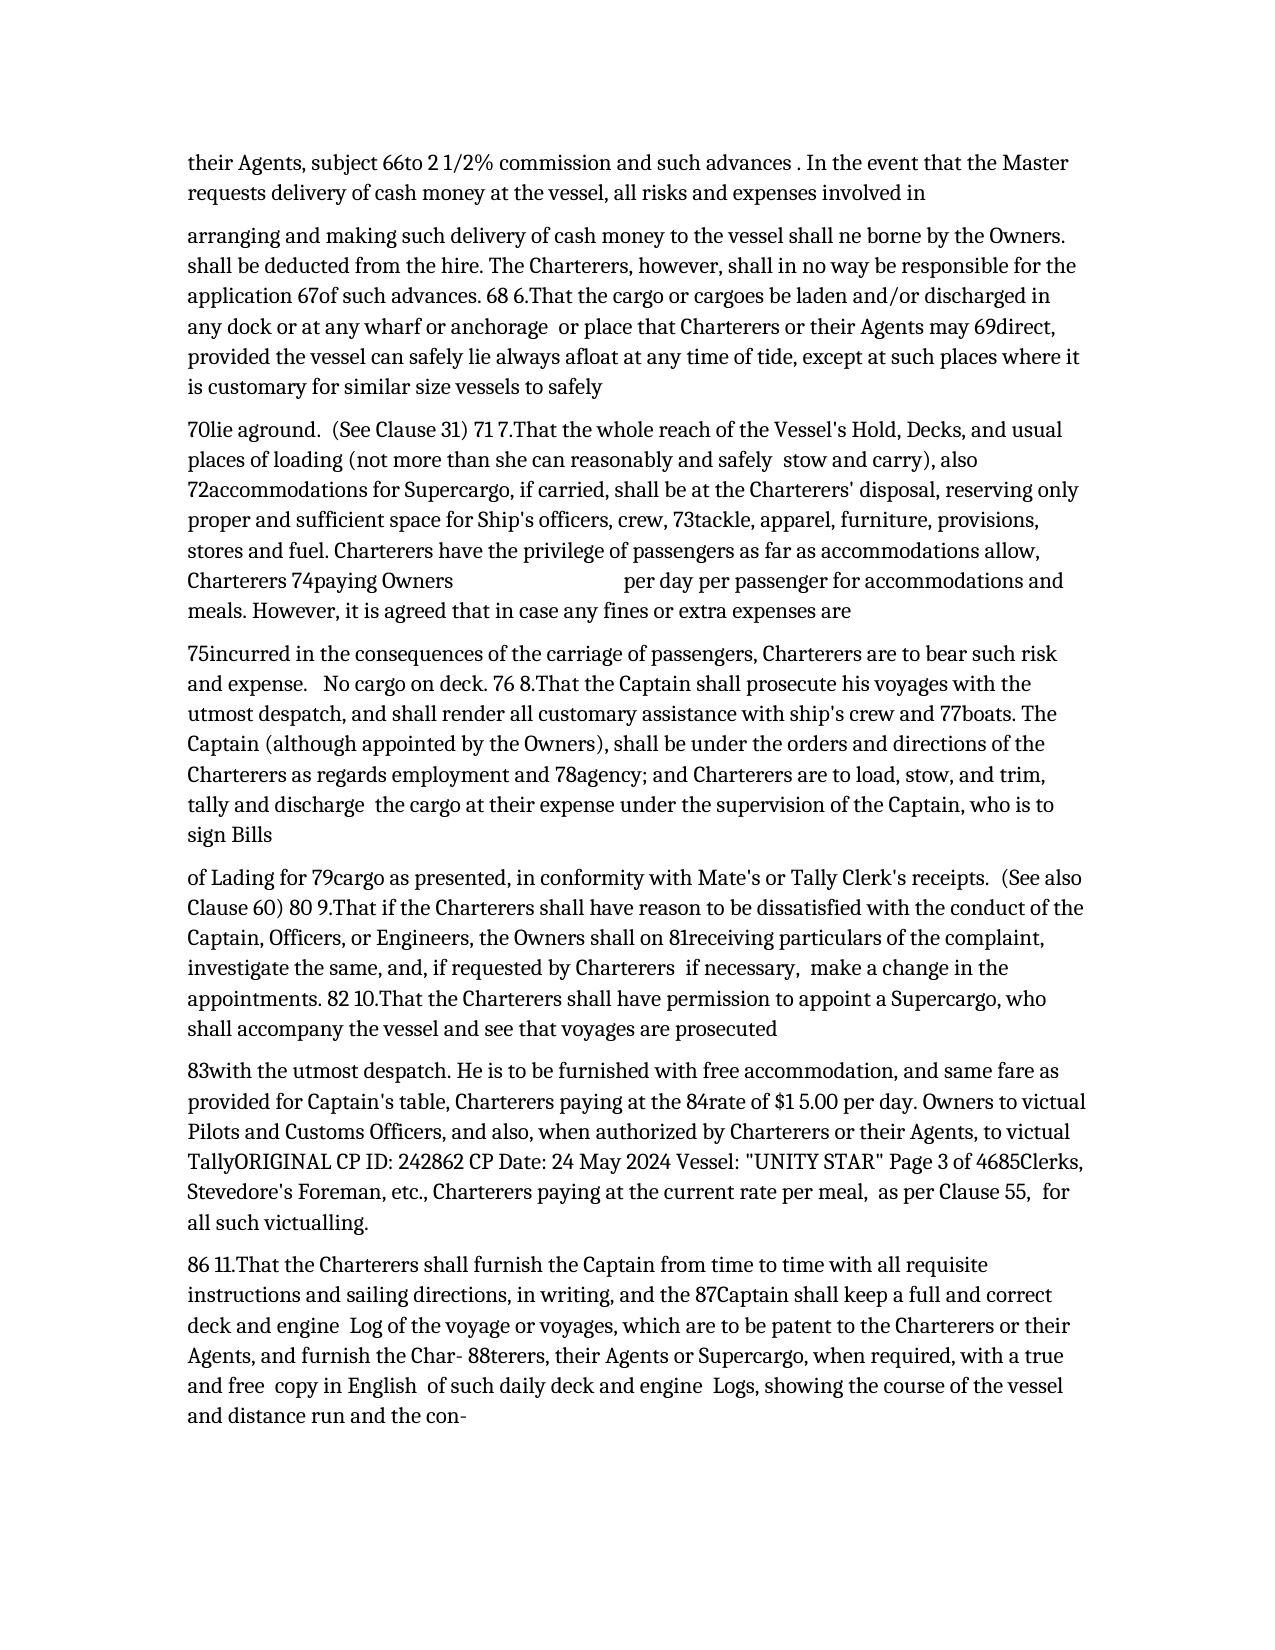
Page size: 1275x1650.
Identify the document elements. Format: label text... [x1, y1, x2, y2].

text arranging and making such delivery of cash money to the vessel shall ne borne by the Owners. shall be deducted from the hire. The Charterers, however, shall in no way be responsible for the application 67of such advances. 68 6.That the cargo or cargoes be laden and/or discharged in any dock or at any wharf or anchorage or place that Charterers or their Agents may 69direct, provided the vessel can safely lie always afloat at any time of tide, except at such places where it is customary for similar size vessels to safely [187, 223, 1087, 400]
text 86 11.That the Charterers shall furnish the Captain from time to time with all requisite instructions and sailing directions, in writing, and the 87Captain shall keep a full and correct deck and engine Log of the voyage or voyages, which are to be patent to the Charterers or their Agents, and furnish the Char- 88terers, their Agents or Supercargo, when required, with a true and free copy in English of such daily deck and engine Logs, showing the course of the vessel and distance run and the con- [187, 1252, 1087, 1429]
text 83with the utmost despatch. He is to be furnished with free accommodation, and same fare as provided for Captain's table, Charterers paying at the 84rate of $1 5.00 per day. Owners to victual Pilots and Customs Officers, and also, when authorized by Charterers or their Agents, to victual TallyORIGINAL CP ID: 242862 CP Date: 24 May 2024 Vessel: "UNITY STAR" Page 3 of 4685Clerks, Stevedore's Foreman, etc., Charterers paying at the current rate per meal, as per Clause 55, for all such victualling. [187, 1058, 1087, 1236]
text 75incurred in the consequences of the carriage of passengers, Charterers are to bear such risk and expense. No cargo on deck. 76 8.That the Captain shall prosecute his voyages with the utmost despatch, and shall render all customary assistance with ship's crew and 77boats. The Captain (although appointed by the Owners), shall be under the orders and directions of the Charterers as regards employment and 78agency; and Charterers are to load, stow, and trim, tally and discharge the cargo at their expense under the supervision of the Captain, who is to sign Bills [187, 641, 1087, 848]
text 70lie aground. (See Clause 31) 71 7.That the whole reach of the Vessel's Hold, Decks, and usual places of loading (not more than she can reasonably and safely stow and carry), also 72accommodations for Supercargo, if carried, shall be at the Charterers' disposal, reserving only proper and sufficient space for Ship's officers, crew, 73tackle, apparel, furniture, provisions, stores and fuel. Charterers have the privilege of passengers as far as accommodations allow, Charterers 74paying Owners per day per passenger for accommodations and meals. However, it is agreed that in case any fines or extra expenses are [187, 417, 1087, 624]
text of Lading for 79cargo as presented, in conformity with Mate's or Tally Clerk's receipts. (See also Clause 60) 80 9.That if the Charterers shall have reason to be dissatisfied with the conduct of the Captain, Officers, or Engineers, the Owners shall on 81receiving particulars of the complaint, investigate the same, and, if requested by Charterers if necessary, make a change in the appointments. 82 10.That the Charterers shall have permission to appoint a Supercargo, who shall accompany the vessel and see that voyages are prosecuted [187, 864, 1087, 1042]
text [187, 150, 1087, 207]
